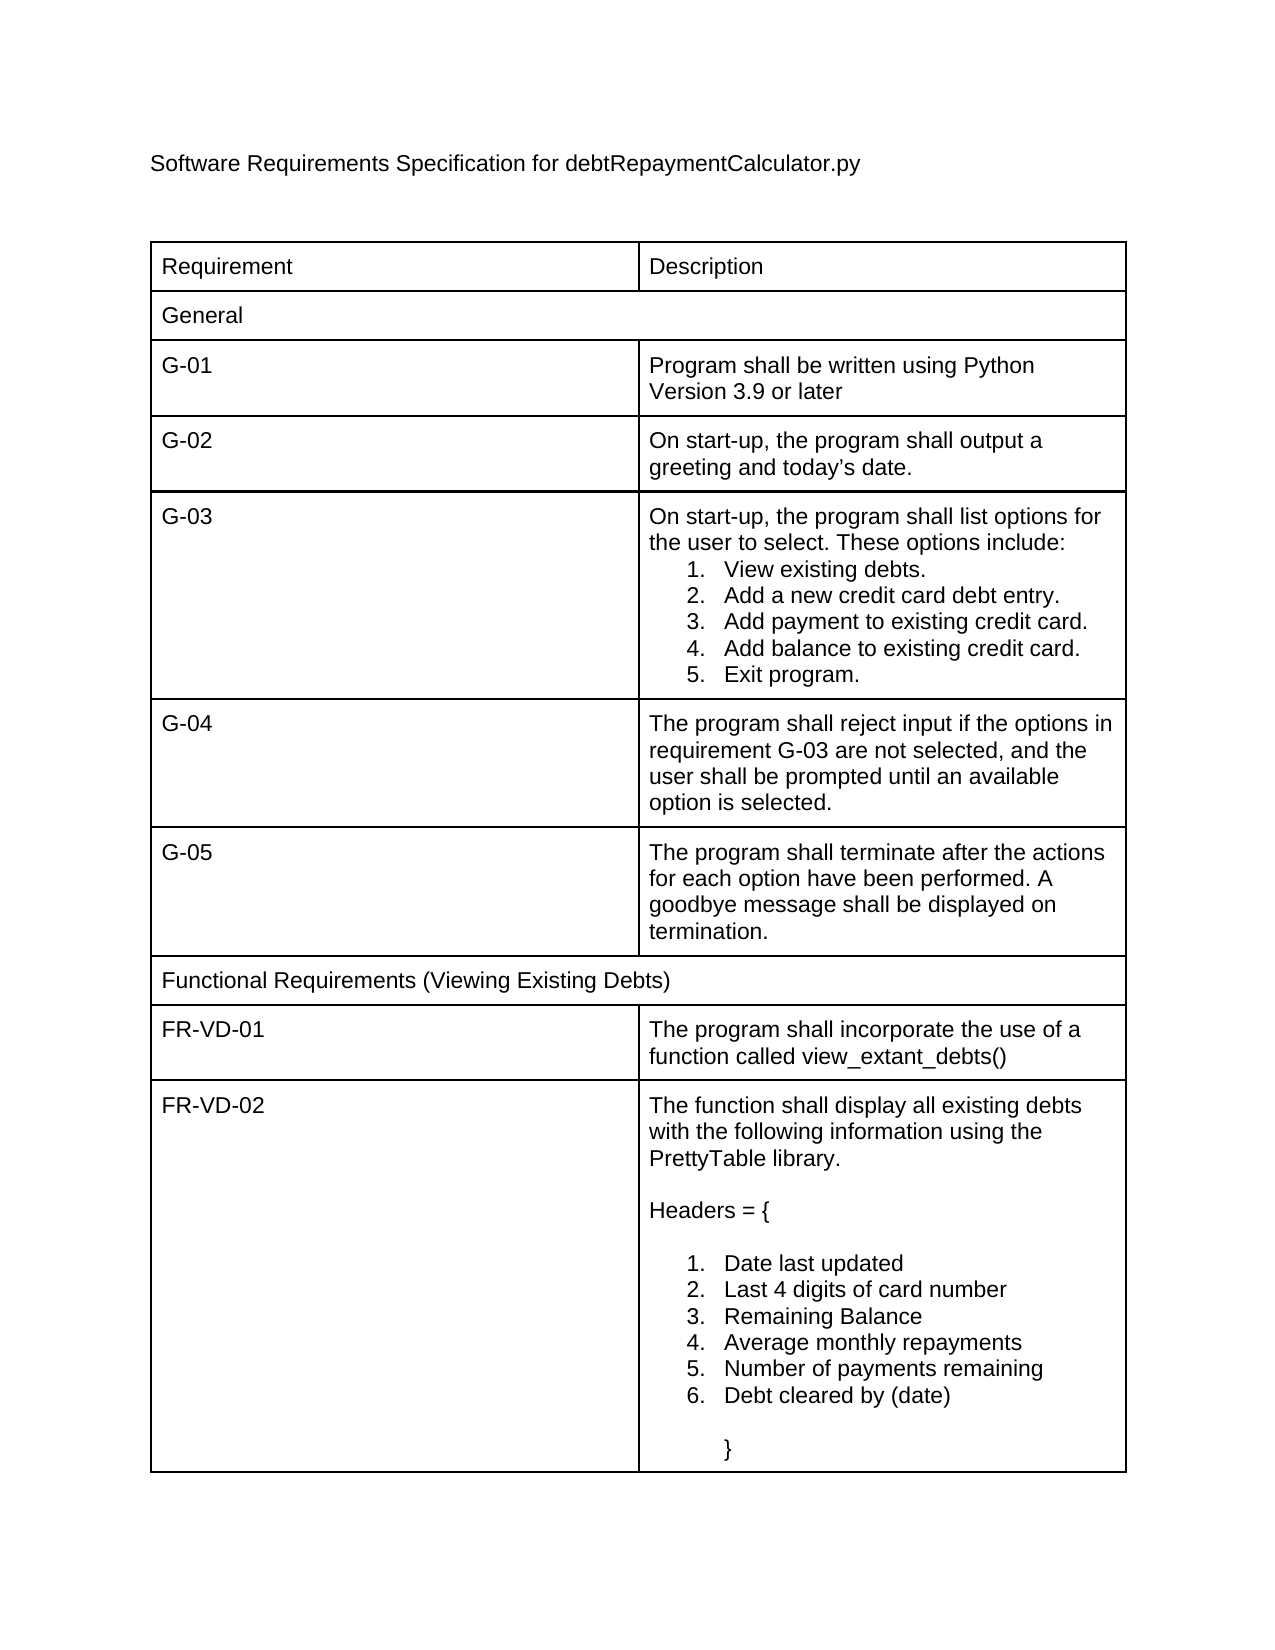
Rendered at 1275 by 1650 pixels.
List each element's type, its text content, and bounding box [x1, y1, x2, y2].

table_cell G-02 [152, 417, 638, 490]
table_header Requirement [152, 243, 638, 290]
table_cell G-05 [152, 828, 638, 954]
table_cell The program shall reject input if the options in requirement G-03 are not selected, and the user shall be prompted until an available option is selected. [640, 700, 1125, 826]
table_cell G-03 [152, 493, 638, 698]
table_cell On start-up, the program shall output a greeting and today’s date. [640, 417, 1125, 490]
table_cell G-01 [152, 341, 638, 415]
table_cell Program shall be written using Python Version 3.9 or later [640, 341, 1125, 415]
table_cell The program shall terminate after the actions for each option have been performed. A goodbye message shall be displayed on termination. [640, 828, 1125, 954]
table_cell The function shall display all existing debts with the following information using the PrettyTable library. Headers = { Date last updated Last 4 digits of card number Remaining Balance Average monthly repayments Number of payments remaining Debt cleared by (date) } [640, 1081, 1125, 1471]
table_cell FR-VD-02 [152, 1081, 638, 1471]
table_cell General [152, 292, 1125, 339]
text Software Requirements Specification for debtRepaymentCalculator.py [150, 150, 1125, 176]
table_header Description [640, 243, 1125, 290]
table_cell On start-up, the program shall list options for the user to select. These options include: View existing debts. Add a new credit card debt entry. Add payment to existing credit card. Add balance to existing credit card. Exit program. [640, 493, 1125, 698]
table_cell FR-VD-01 [152, 1006, 638, 1079]
table_cell The program shall incorporate the use of a function called view_extant_debts() [640, 1006, 1125, 1079]
table_cell G-04 [152, 700, 638, 826]
table_cell Functional Requirements (Viewing Existing Debts) [152, 957, 1125, 1004]
